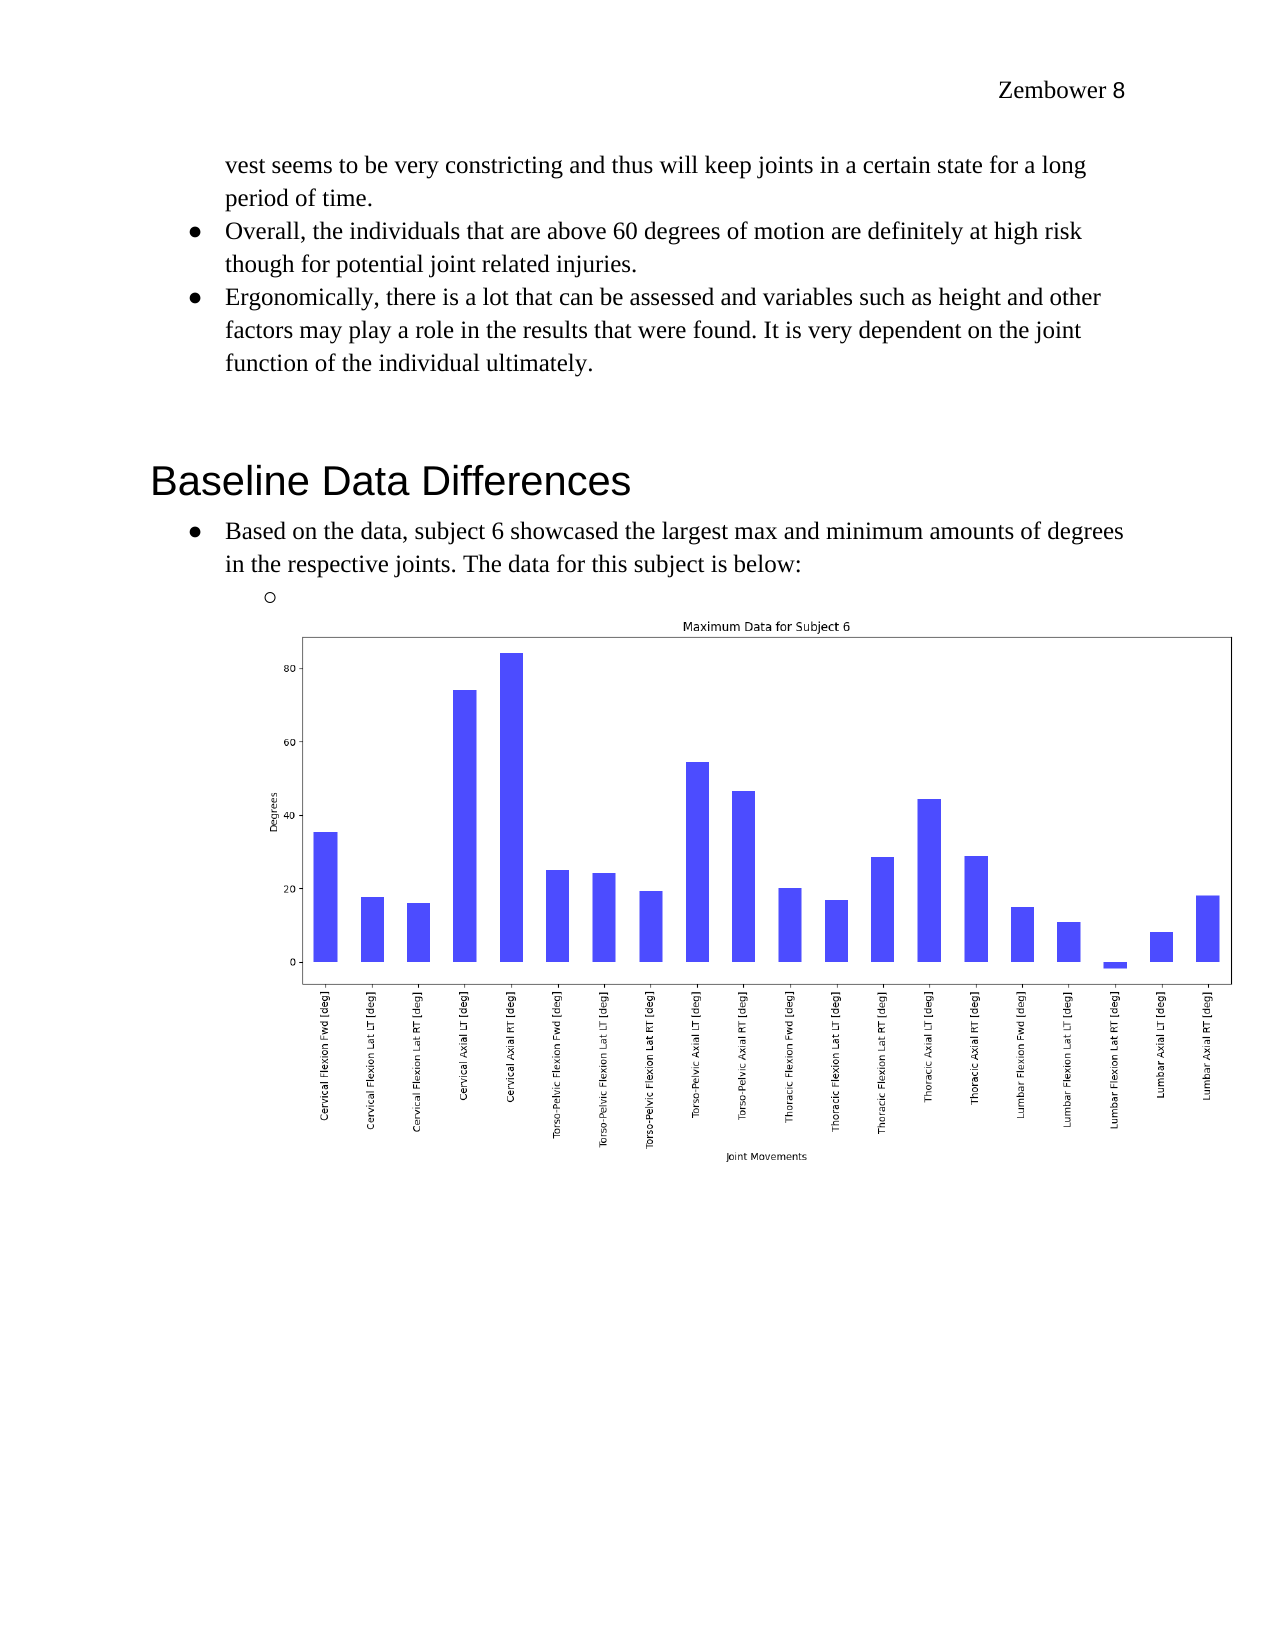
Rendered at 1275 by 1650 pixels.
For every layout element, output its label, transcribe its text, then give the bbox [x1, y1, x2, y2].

picture [262, 615, 1238, 1169]
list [187, 150, 1125, 212]
subtitle Baseline Data Differences [150, 456, 1125, 504]
list Based on the data, subject 6 showcased the largest max and minimum amounts of degrees in the respective joints. The data for this subject is below: [187, 516, 1125, 578]
list Overall, the individuals that are above 60 degrees of motion are definitely at high risk though for potential joint related injuries. [187, 216, 1125, 278]
list Ergonomically, there is a lot that can be assessed and variables such as height and other factors may play a role in the results that were found. It is very dependent on the joint function of the individual ultimately. [187, 282, 1125, 377]
